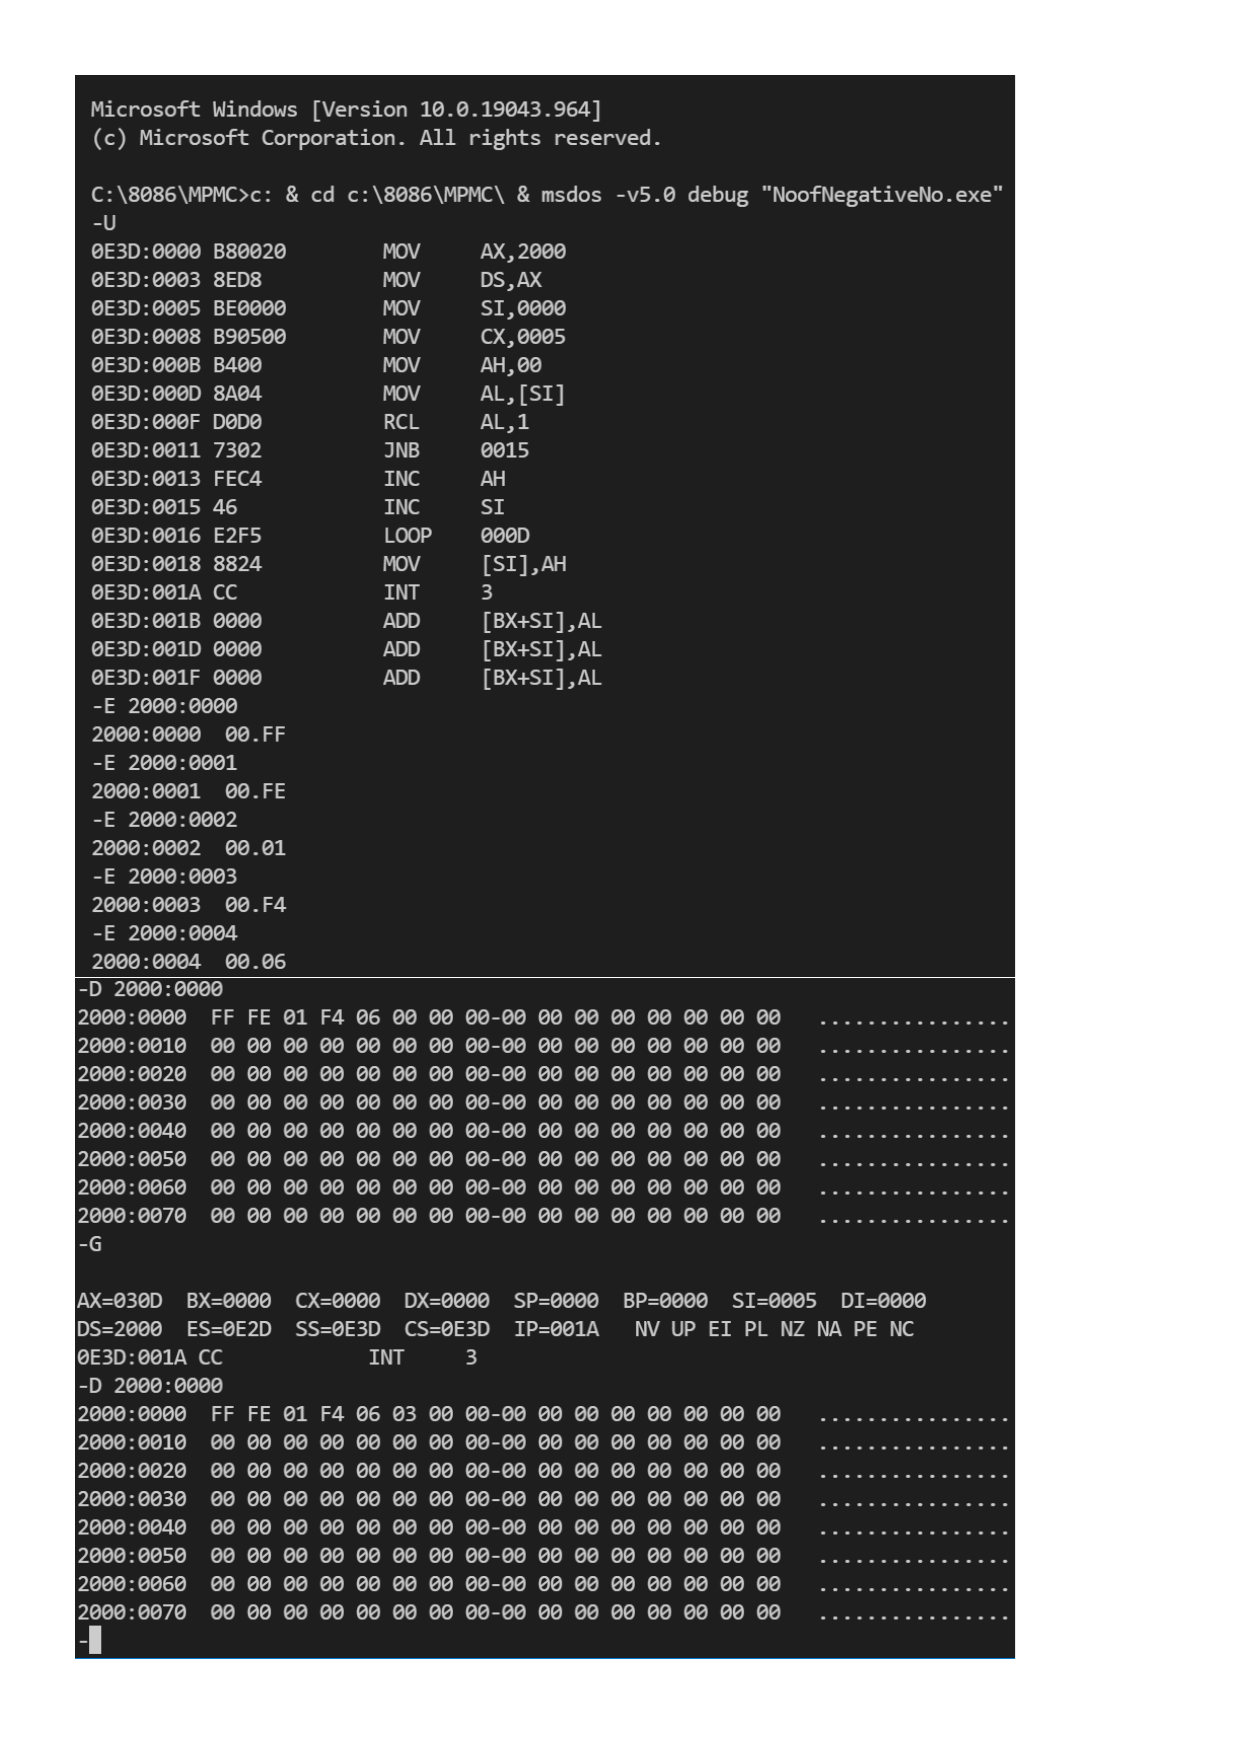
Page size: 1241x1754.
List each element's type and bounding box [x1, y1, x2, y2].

picture [75, 978, 1016, 1659]
picture [75, 75, 1016, 977]
